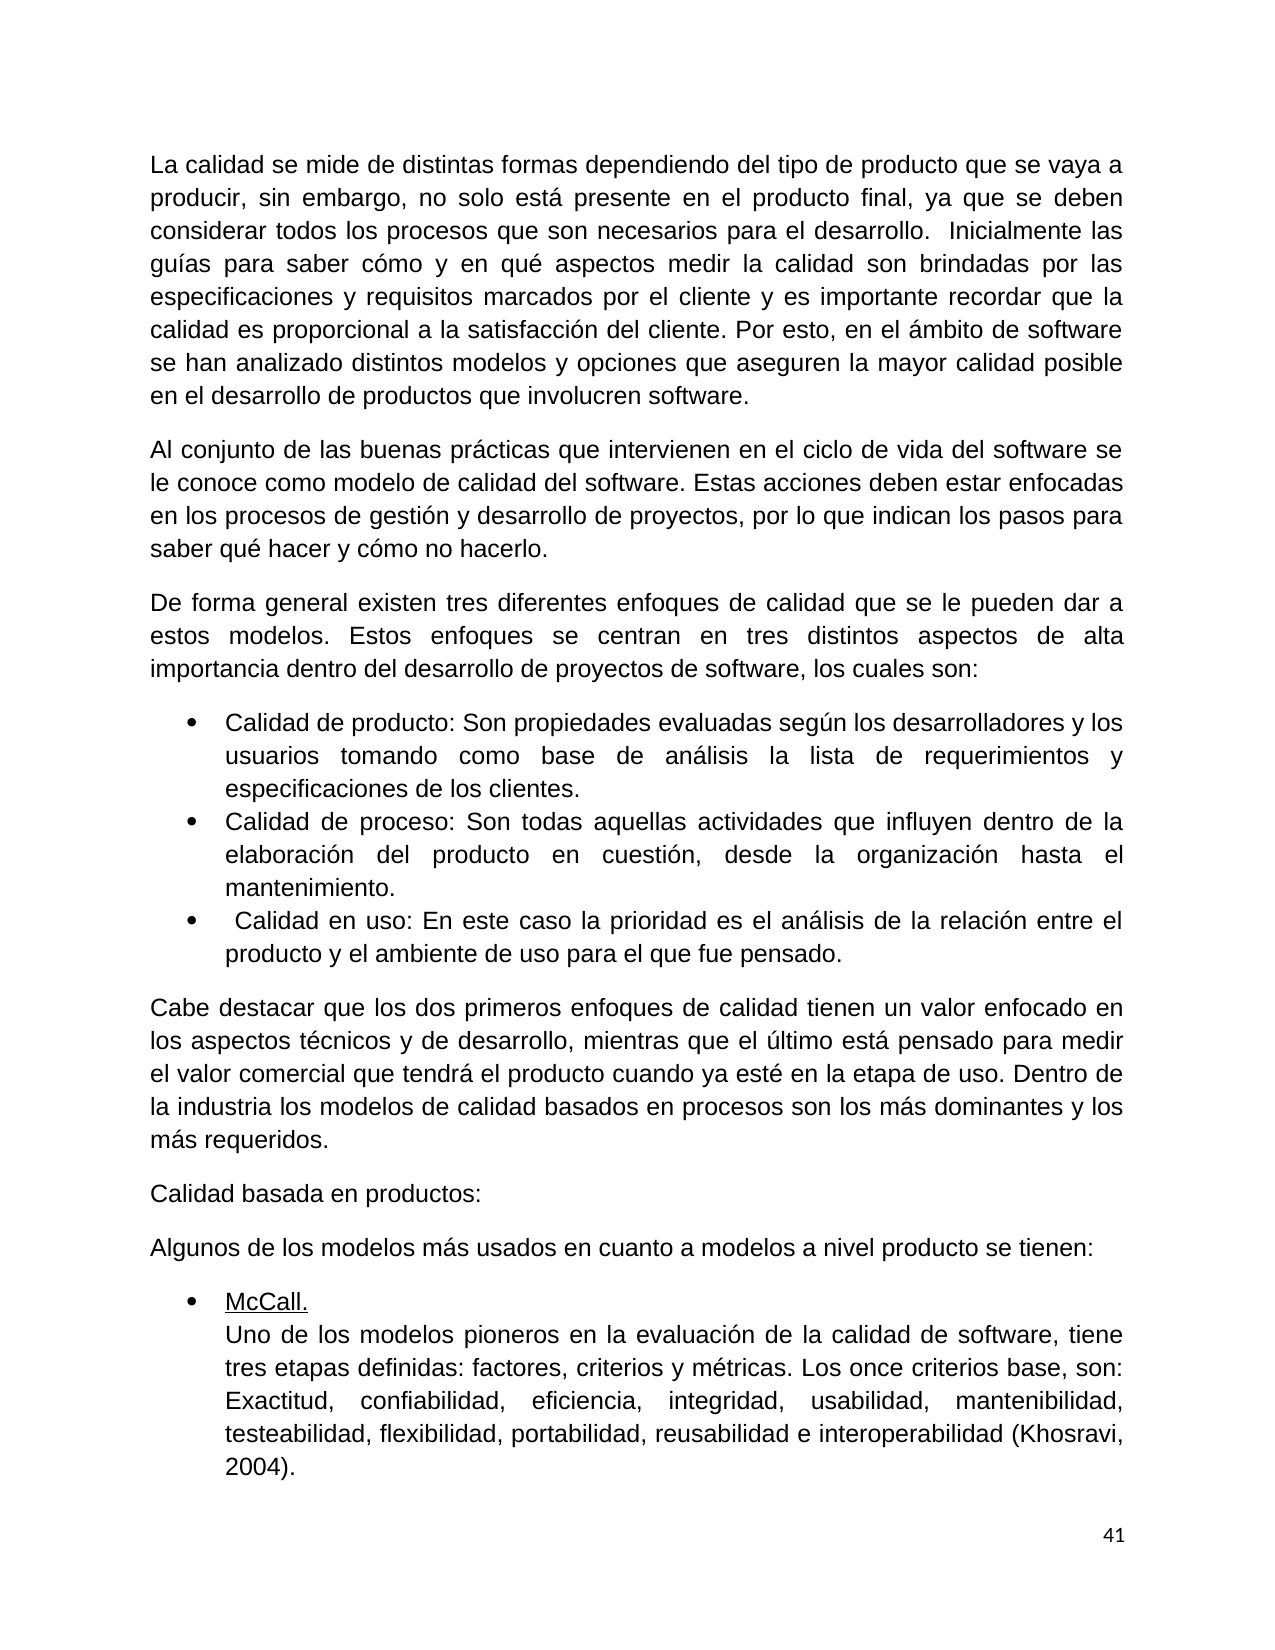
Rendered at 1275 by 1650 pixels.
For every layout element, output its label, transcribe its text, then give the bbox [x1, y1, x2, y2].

list Uno de los modelos pioneros en la evaluación de la calidad de software, tiene tres etapas definidas: factores, criterios y métricas. Los once criterios base, son: Exactitud, confiabilidad, eficiencia, integridad, usabilidad, mantenibilidad, testeabilidad, flexibilidad, portabilidad, reusabilidad e interoperabilidad (Khosravi, 2004). [225, 1320, 1125, 1481]
list McCall. [187, 1287, 1125, 1316]
list Calidad en uso: En este caso la prioridad es el análisis de la relación entre el producto y el ambiente de uso para el que fue pensado. [187, 906, 1125, 968]
text La calidad se mide de distintas formas dependiendo del tipo de producto que se vaya a producir, sin embargo, no solo está presente en el producto final, ya que se deben considerar todos los procesos que son necesarios para el desarrollo. Inicialmente las guías para saber cómo y en qué aspectos medir la calidad son brindadas por las especificaciones y requisitos marcados por el cliente y es importante recordar que la calidad es proporcional a la satisfacción del cliente. Por esto, en el ámbito de software se han analizado distintos modelos y opciones que aseguren la mayor calidad posible en el desarrollo de productos que involucren software. [150, 150, 1125, 410]
text De forma general existen tres diferentes enfoques de calidad que se le pueden dar a estos modelos. Estos enfoques se centran en tres distintos aspectos de alta importancia dentro del desarrollo de proyectos de software, los cuales son: [150, 588, 1125, 683]
list Calidad de proceso: Son todas aquellas actividades que influyen dentro de la elaboración del producto en cuestión, desde la organización hasta el mantenimiento. [187, 807, 1125, 902]
text Calidad basada en productos: [150, 1179, 1125, 1208]
text Al conjunto de las buenas prácticas que intervienen en el ciclo de vida del software se le conoce como modelo de calidad del software. Estas acciones deben estar enfocadas en los procesos de gestión y desarrollo de proyectos, por lo que indican los pasos para saber qué hacer y cómo no hacerlo. [150, 435, 1125, 563]
list Calidad de producto: Son propiedades evaluadas según los desarrolladores y los usuarios tomando como base de análisis la lista de requerimientos y especificaciones de los clientes. [187, 708, 1125, 803]
text Algunos de los modelos más usados en cuanto a modelos a nivel producto se tienen: [150, 1233, 1125, 1262]
text Cabe destacar que los dos primeros enfoques de calidad tienen un valor enfocado en los aspectos técnicos y de desarrollo, mientras que el último está pensado para medir el valor comercial que tendrá el producto cuando ya esté en la etapa de uso. Dentro de la industria los modelos de calidad basados en procesos son los más dominantes y los más requeridos. [150, 993, 1125, 1154]
